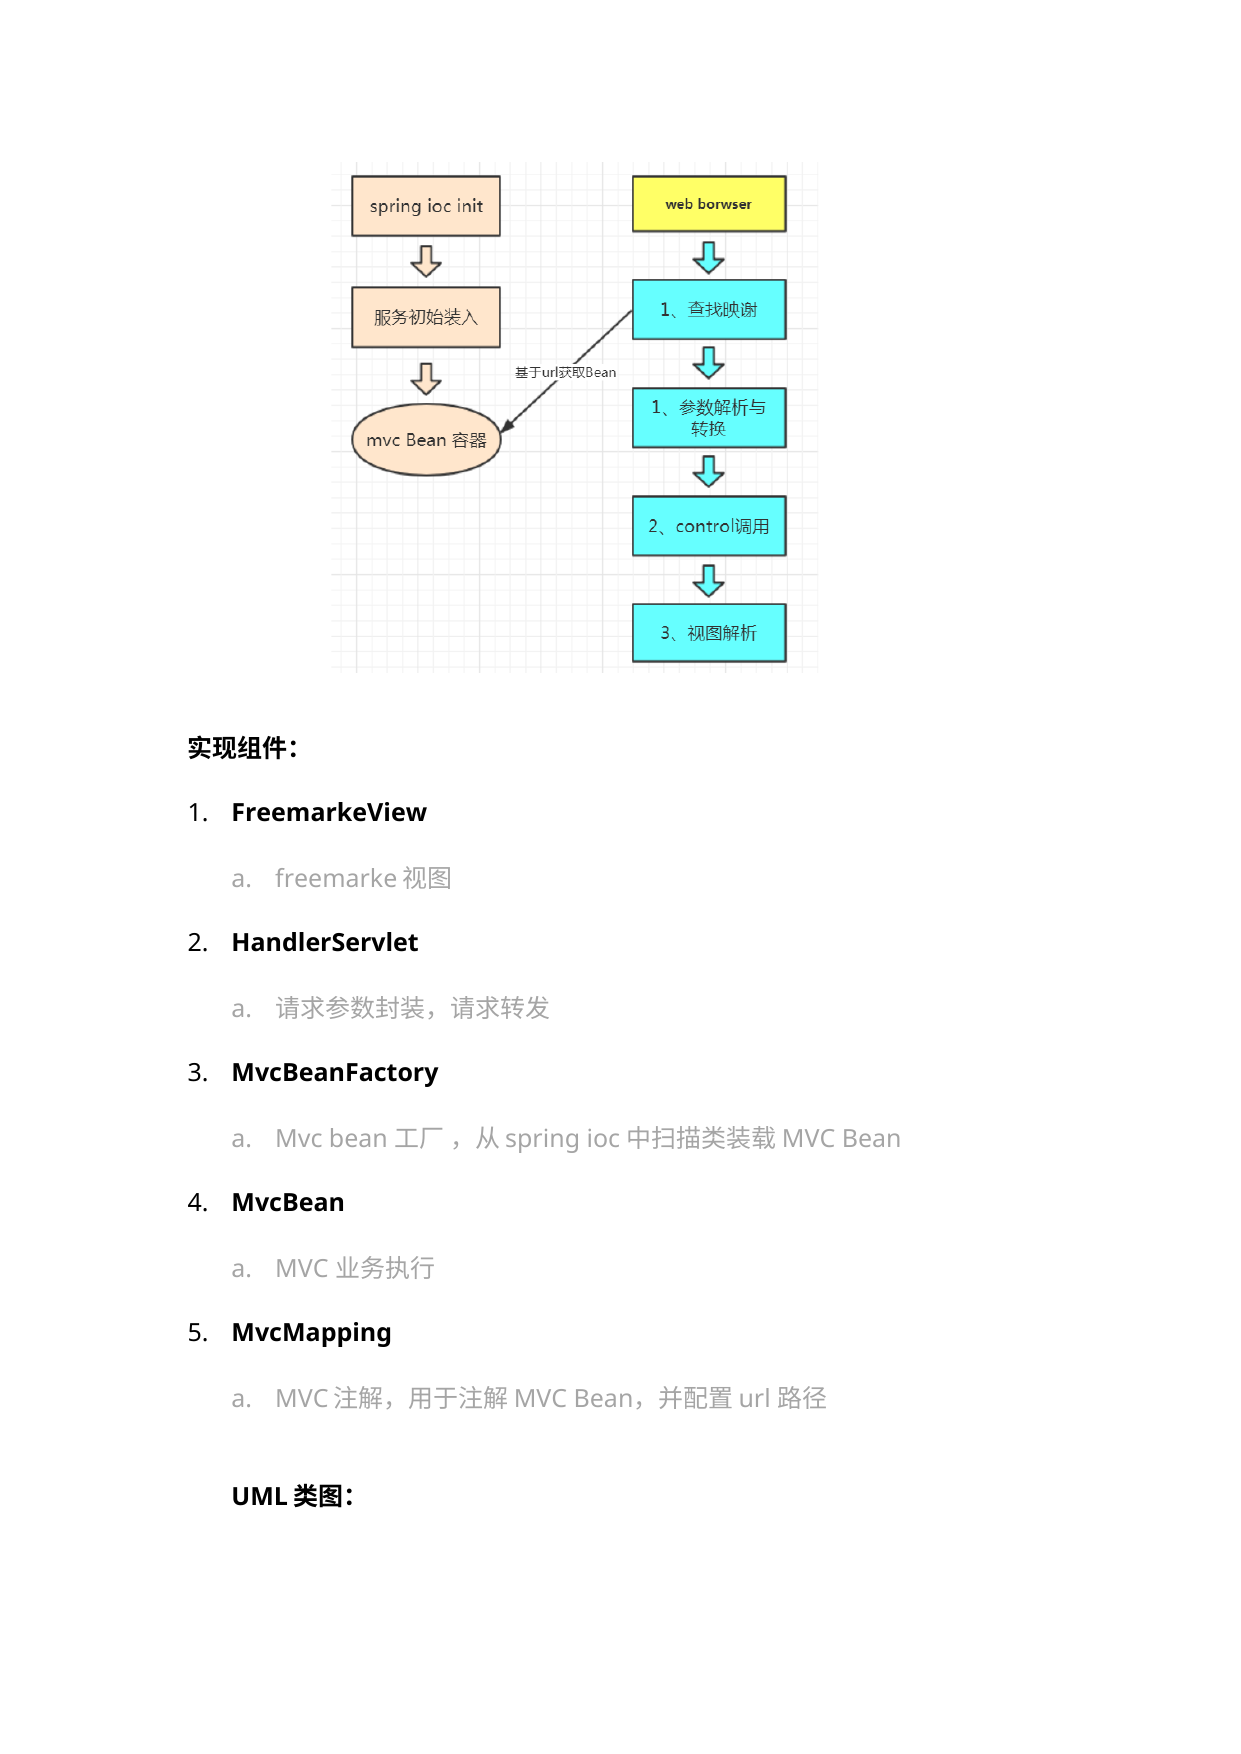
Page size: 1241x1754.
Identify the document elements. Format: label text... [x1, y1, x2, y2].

text 实现组件： [187, 714, 1053, 779]
list MVC注解，用于注解MVC Bean，并配置url 路径 [231, 1364, 1053, 1429]
list 请求参数封装，请求转发 [231, 974, 1053, 1039]
picture [331, 162, 819, 673]
list Mvc bean 工厂 ，从spring ioc 中扫描类装载MVC Bean [231, 1104, 1053, 1169]
list HandlerServlet [187, 909, 1053, 974]
text UML类图： [187, 1462, 1053, 1527]
list FreemarkeView [187, 779, 1053, 844]
list MvcBeanFactory [187, 1039, 1053, 1104]
list MvcBean [187, 1169, 1053, 1234]
list MvcMapping [187, 1299, 1053, 1364]
list MVC 业务执行 [231, 1234, 1053, 1299]
list freemarke视图 [231, 844, 1053, 909]
